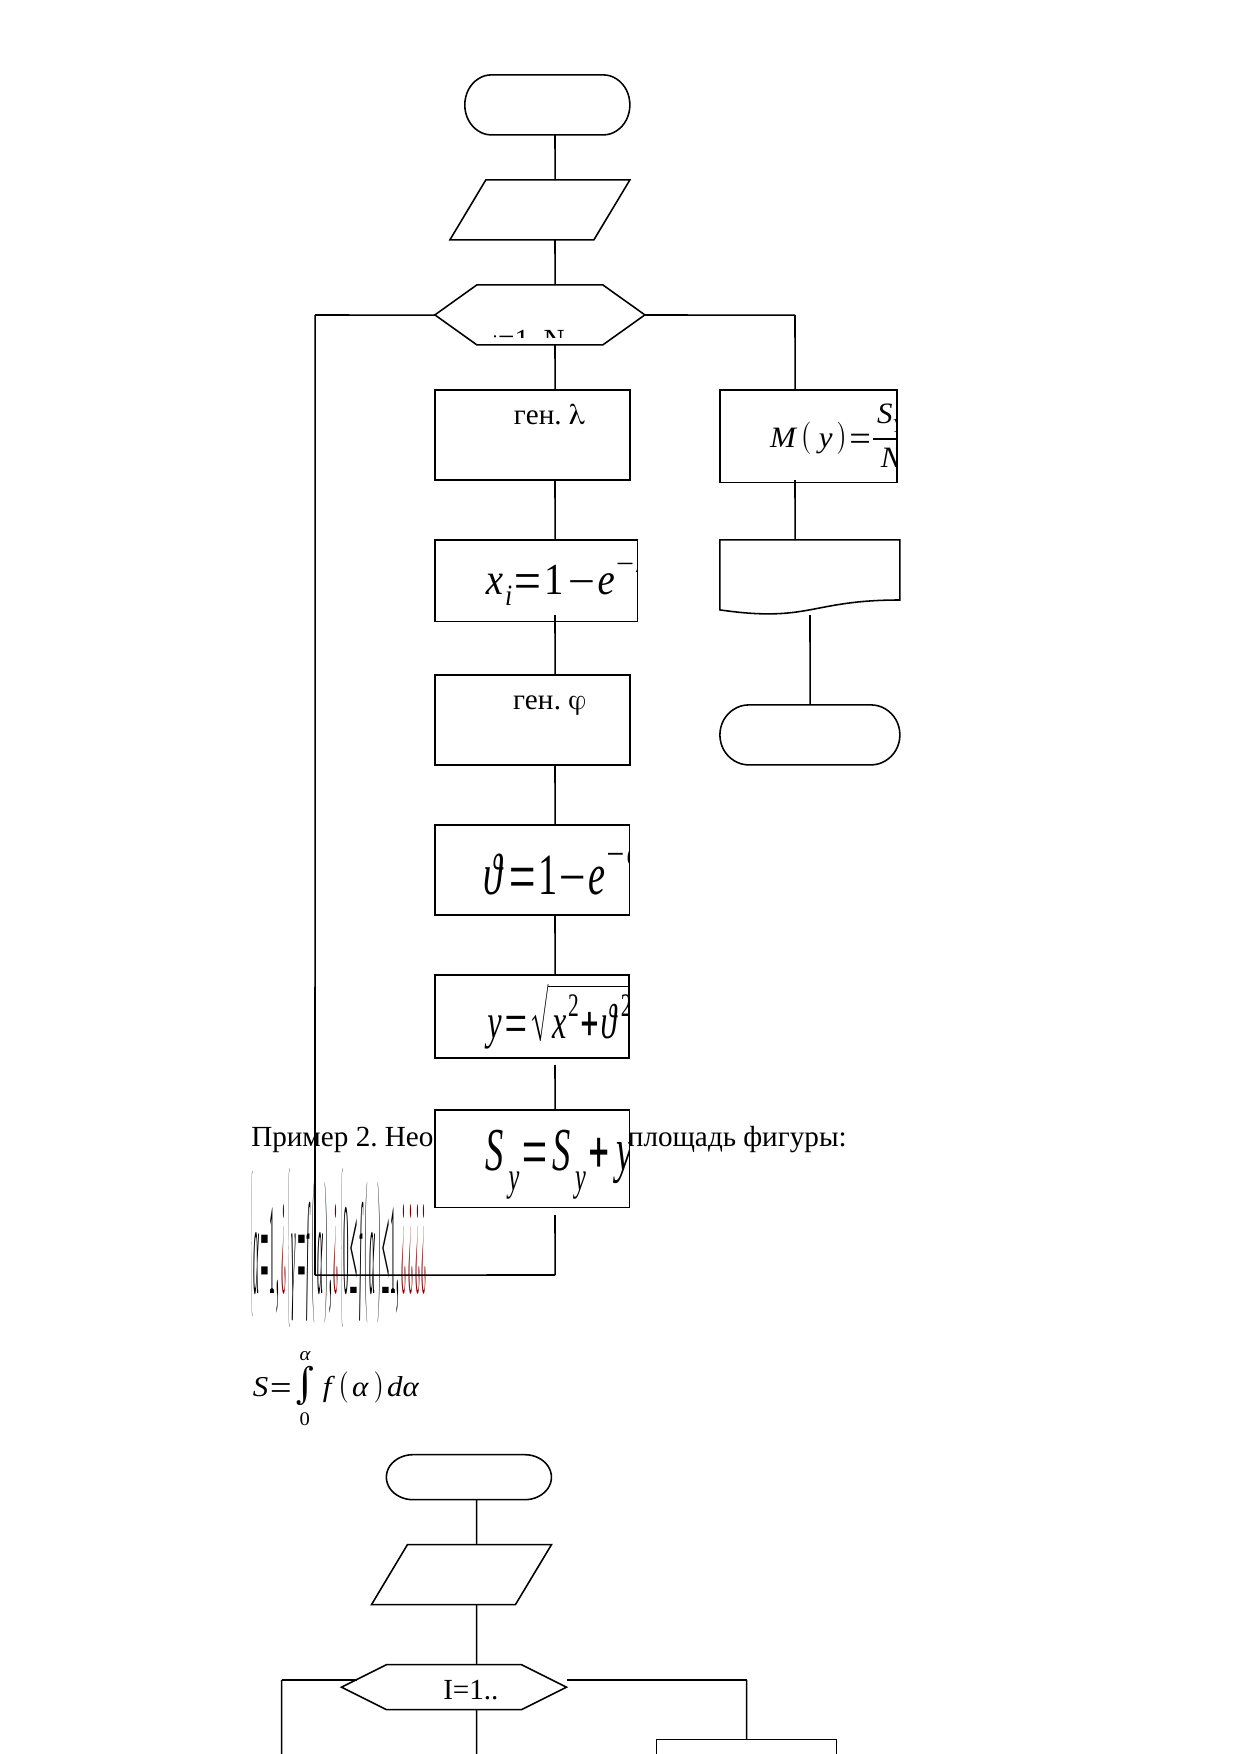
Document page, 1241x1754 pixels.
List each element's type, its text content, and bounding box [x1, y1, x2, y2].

text Пример 2. Необходимо найти площадь фигуры: [177, 1119, 314, 1153]
text Пример 2. Необходимо найти площадь фигуры: [316, 1119, 434, 1153]
text Пример 2. Необходимо найти площадь фигуры: [630, 1119, 1152, 1153]
